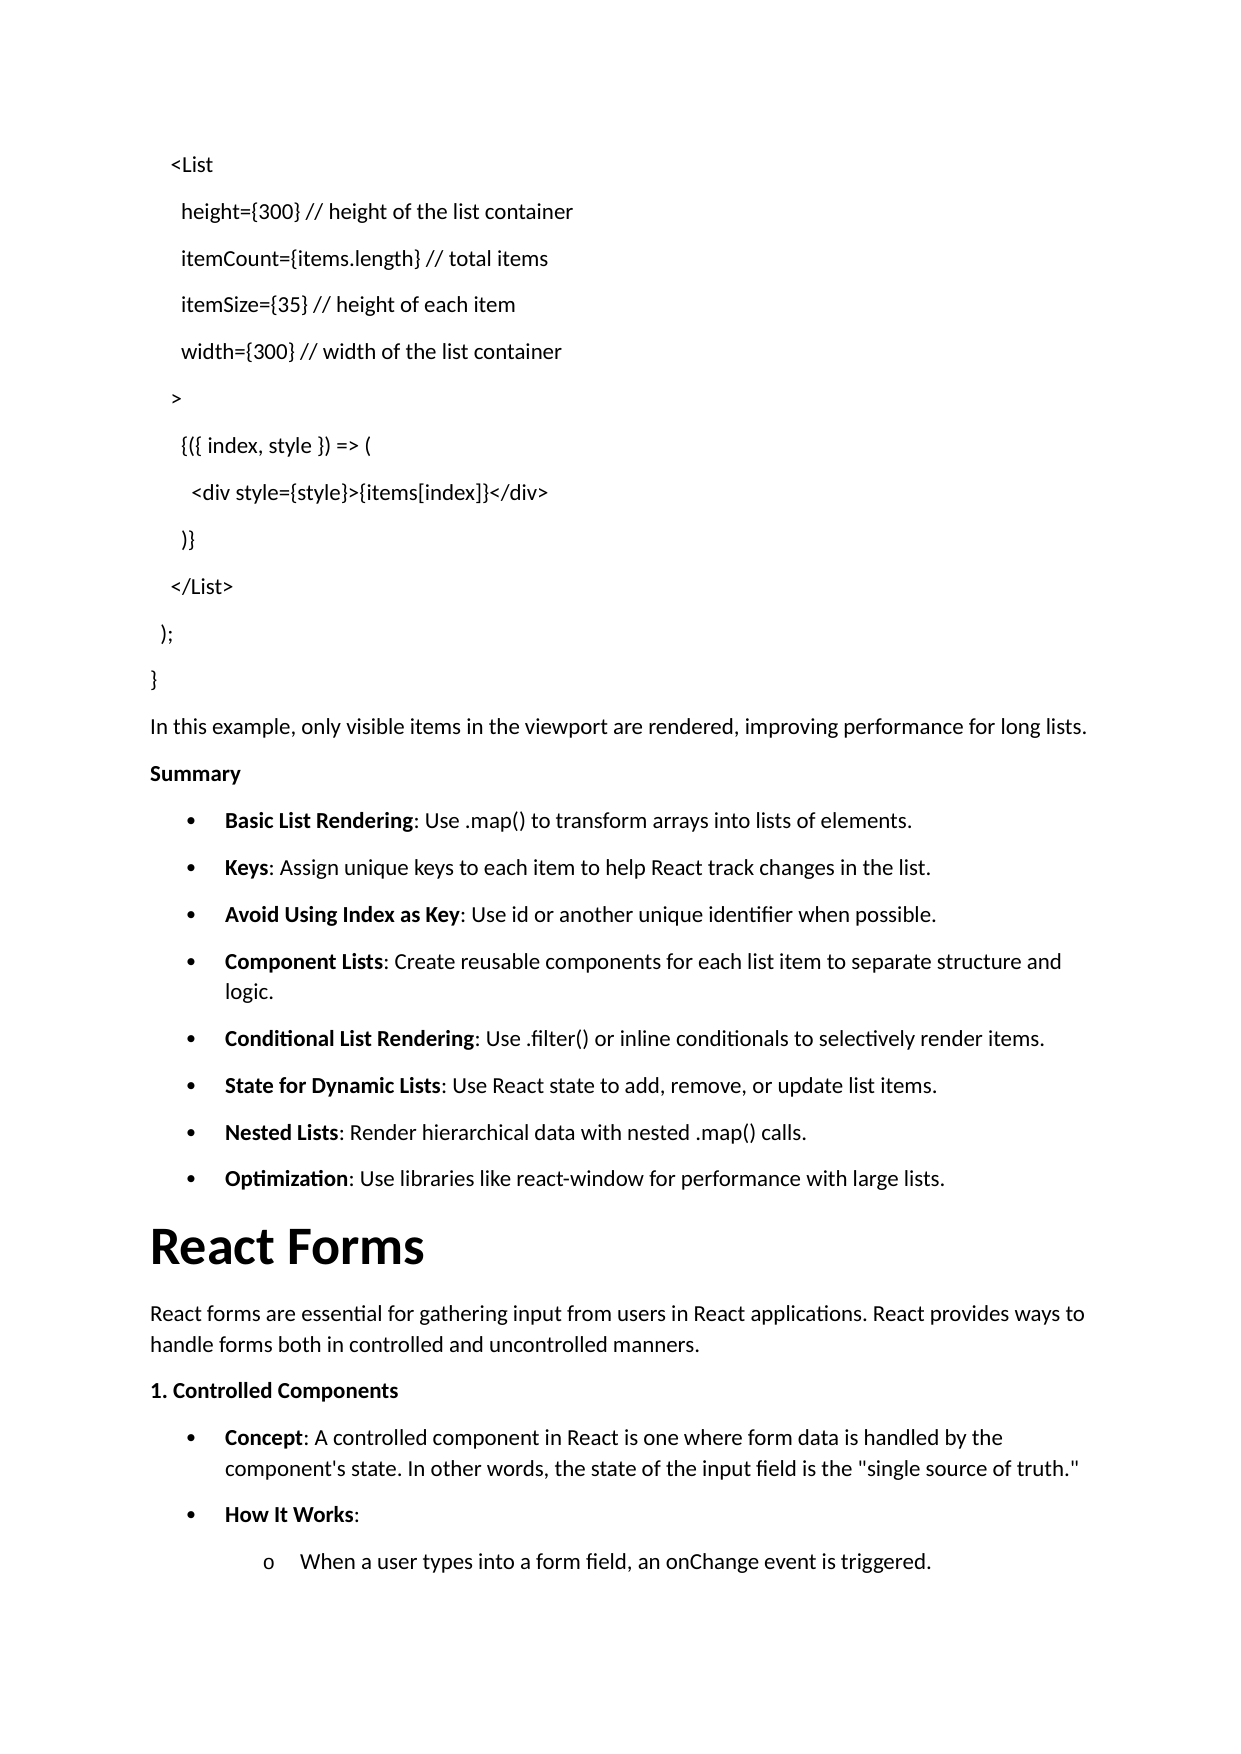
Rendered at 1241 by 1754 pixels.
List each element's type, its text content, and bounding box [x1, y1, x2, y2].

text <div style={style}>{items[index]}</div> [150, 478, 1090, 506]
text itemCount={items.length} // total items [150, 244, 1090, 272]
text 1. Controlled Components [150, 1377, 1090, 1404]
list Conditional List Rendering: Use .filter() or inline conditionals to selectively render items. [187, 1024, 1090, 1052]
list Avoid Using Index as Key: Use id or another unique identifier when possible. [187, 900, 1090, 928]
list Optimization: Use libraries like react-window for performance with large lists. [187, 1164, 1090, 1193]
text > [150, 384, 1090, 412]
text React forms are essential for gathering input from users in React applications. React provides ways to handle forms both in controlled and uncontrolled manners. [150, 1299, 1090, 1358]
text )} [150, 525, 1090, 553]
text } [150, 666, 1090, 694]
text In this example, only visible items in the viewport are rendered, improving performance for long lists. [150, 712, 1090, 741]
text width={300} // width of the list container [150, 337, 1090, 366]
list How It Works: [187, 1501, 1090, 1528]
list Basic List Rendering: Use .map() to transform arrays into lists of elements. [187, 806, 1090, 834]
text React Forms [150, 1211, 1090, 1278]
text {({ index, style }) => ( [150, 431, 1090, 459]
list Nested Lists: Render hierarchical data with nested .map() calls. [187, 1118, 1090, 1146]
list When a user types into a form field, an onChange event is triggered. [262, 1547, 1090, 1576]
list Keys: Assign unique keys to each item to help React track changes in the list. [187, 853, 1090, 881]
text ); [150, 619, 1090, 647]
list State for Dynamic Lists: Use React state to add, remove, or update list items. [187, 1071, 1090, 1099]
text Summary [150, 759, 1090, 787]
text <List [150, 150, 1090, 178]
list Component Lists: Create reusable components for each list item to separate structure and logic. [187, 947, 1090, 1005]
text itemSize={35} // height of each item [150, 291, 1090, 319]
text </List> [150, 572, 1090, 600]
list Concept: A controlled component in React is one where form data is handled by the component's state. In other words, the state of the input field is the "single source of truth." [187, 1423, 1090, 1482]
text height={300} // height of the list container [150, 197, 1090, 225]
